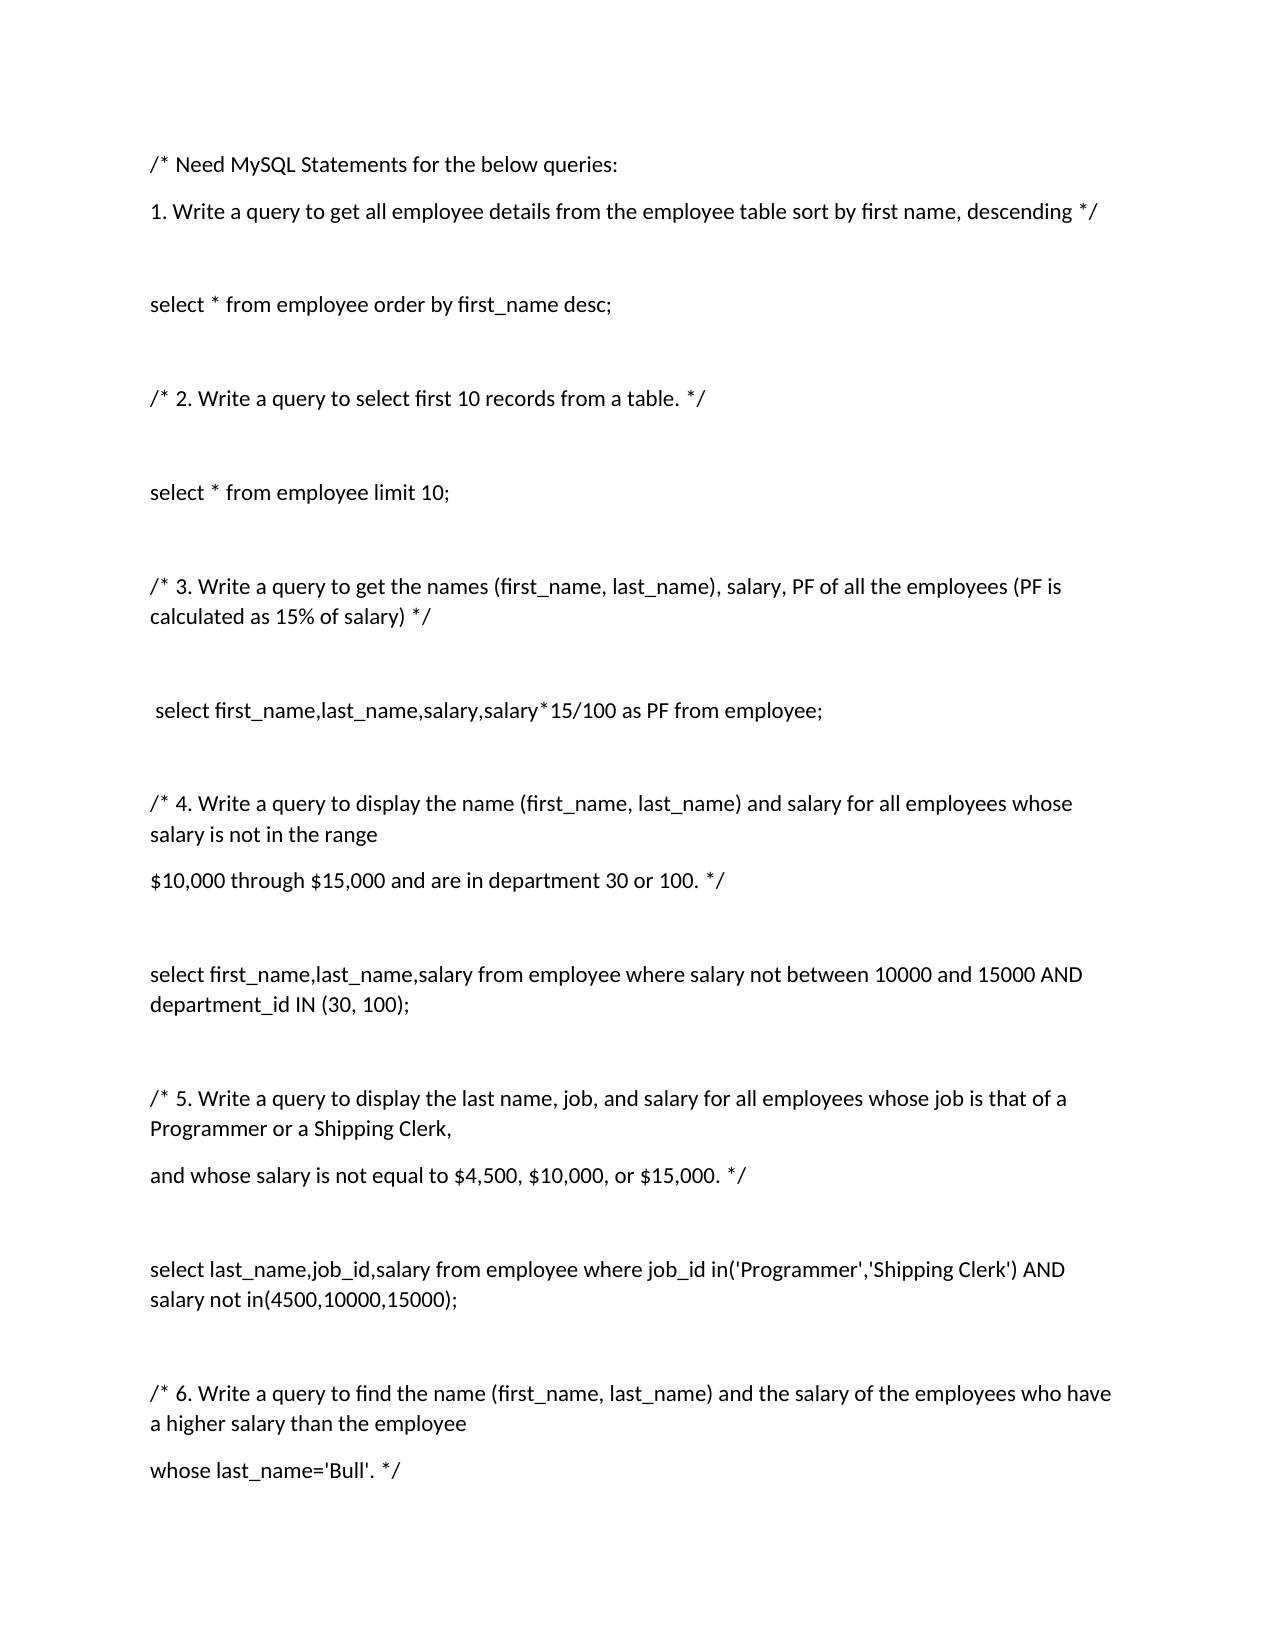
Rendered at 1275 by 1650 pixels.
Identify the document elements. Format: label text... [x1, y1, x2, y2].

text /* 5. Write a query to display the last name, job, and salary for all employees whose job is that of a Programmer or a Shipping Clerk, [150, 1084, 1125, 1143]
text whose last_name='Bull'. */ [150, 1456, 1125, 1484]
text $10,000 through $15,000 and are in department 30 or 100. */ [150, 867, 1125, 895]
text select * from employee limit 10; [150, 478, 1125, 506]
text select first_name,last_name,salary,salary*15/100 as PF from employee; [150, 696, 1125, 724]
text /* 4. Write a query to display the name (first_name, last_name) and salary for all employees whose salary is not in the range [150, 789, 1125, 848]
text /* 6. Write a query to find the name (first_name, last_name) and the salary of the employees who have a higher salary than the employee [150, 1379, 1125, 1437]
text select * from employee order by first_name desc; [150, 291, 1125, 319]
text and whose salary is not equal to $4,500, $10,000, or $15,000. */ [150, 1161, 1125, 1189]
text /* Need MySQL Statements for the below queries: [150, 150, 1125, 178]
text select last_name,job_id,salary from employee where job_id in('Programmer','Shipping Clerk') AND salary not in(4500,10000,15000); [150, 1255, 1125, 1313]
text select first_name,last_name,salary from employee where salary not between 10000 and 15000 AND department_id IN (30, 100); [150, 960, 1125, 1019]
text /* 3. Write a query to get the names (first_name, last_name), salary, PF of all the employees (PF is calculated as 15% of salary) */ [150, 572, 1125, 630]
text /* 2. Write a query to select first 10 records from a table. */ [150, 384, 1125, 412]
text 1. Write a query to get all employee details from the employee table sort by first name, descending */ [150, 197, 1125, 225]
